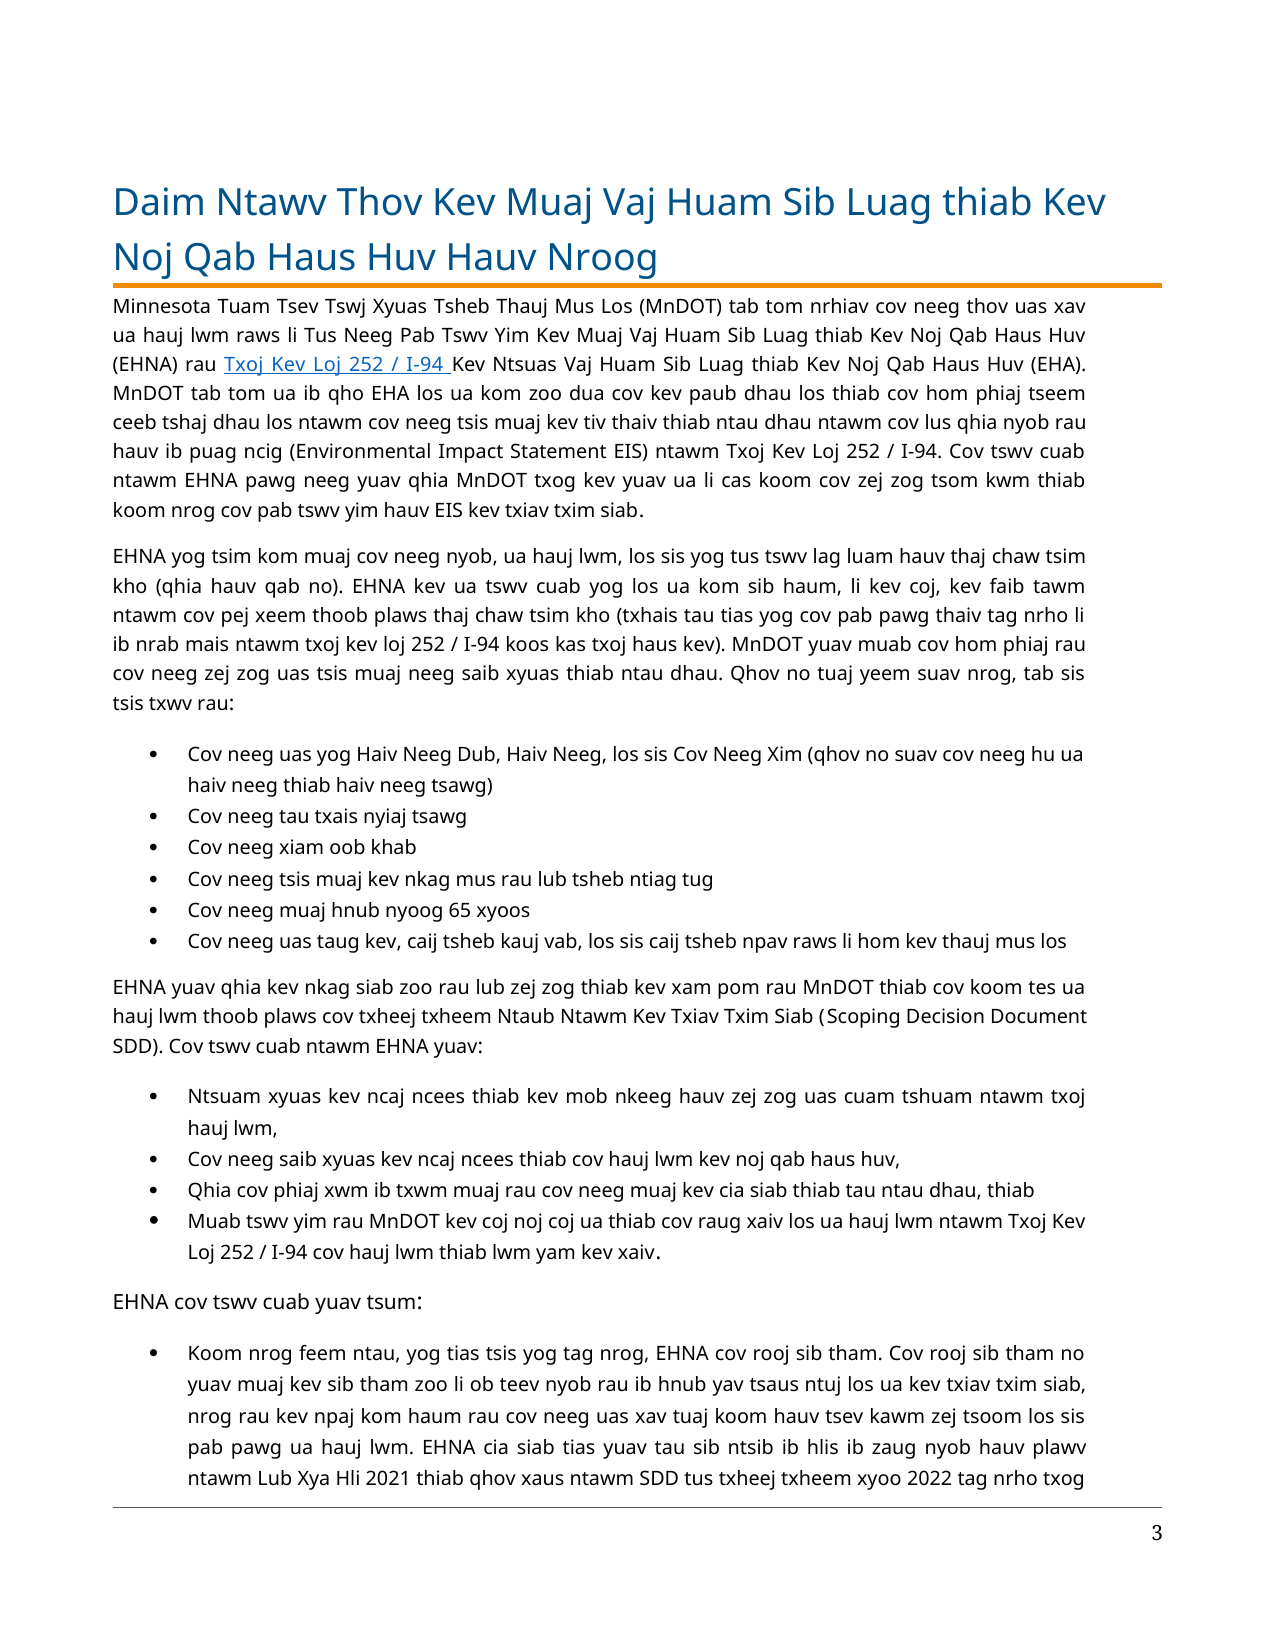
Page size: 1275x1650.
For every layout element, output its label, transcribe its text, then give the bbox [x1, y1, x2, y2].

list Cov neeg muaj hnub nyoog 65 xyoos [150, 892, 1087, 923]
text Daim Ntawv Thov Kev Muaj Vaj Huam Sib Luag thiab Kev Noj Qab Haus Huv Hauv Nroog [112, 175, 1162, 288]
list Cov neeg xiam oob khab [150, 829, 1087, 861]
list Cov neeg tsis muaj kev nkag mus rau lub tsheb ntiag tug [150, 861, 1087, 892]
list Cov neeg uas taug kev, caij tsheb kauj vab, los sis caij tsheb npav raws li hom kev thauj mus los [150, 923, 1087, 954]
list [150, 1335, 1087, 1491]
list Cov neeg uas yog Haiv Neeg Dub, Haiv Neeg, los sis Cov Neeg Xim (qhov no suav cov neeg hu ua haiv neeg thiab haiv neeg tsawg) [150, 736, 1087, 798]
list Muab tswv yim rau MnDOT kev coj noj coj ua thiab cov raug xaiv los ua hauj lwm ntawm Txoj Kev Loj 252 / I-94 cov hauj lwm thiab lwm yam kev xaiv. [150, 1203, 1087, 1266]
text EHNA yuav qhia kev nkag siab zoo rau lub zej zog thiab kev xam pom rau MnDOT thiab cov koom tes ua hauj lwm thoob plaws cov txheej txheem Ntaub Ntawm Kev Txiav Txim Siab (Scoping Decision Document SDD). Cov tswv cuab ntawm EHNA yuav: [112, 973, 1087, 1060]
text EHNA cov tswv cuab yuav tsum: [112, 1285, 1162, 1316]
list Cov neeg saib xyuas kev ncaj ncees thiab cov hauj lwm kev noj qab haus huv, [150, 1141, 1087, 1172]
list Qhia cov phiaj xwm ib txwm muaj rau cov neeg muaj kev cia siab thiab tau ntau dhau, thiab [150, 1172, 1087, 1203]
list Cov neeg tau txais nyiaj tsawg [150, 798, 1087, 829]
text Minnesota Tuam Tsev Tswj Xyuas Tsheb Thauj Mus Los (MnDOT) tab tom nrhiav cov neeg thov uas xav ua hauj lwm raws li Tus Neeg Pab Tswv Yim Kev Muaj Vaj Huam Sib Luag thiab Kev Noj Qab Haus Huv (EHNA) rau Txoj Kev Loj 252 / I-94 Kev Ntsuas Vaj Huam Sib Luag thiab Kev Noj Qab Haus Huv (EHA). MnDOT tab tom ua ib qho EHA los ua kom zoo dua cov kev paub dhau los thiab cov hom phiaj tseem ceeb tshaj dhau los ntawm cov neeg tsis muaj kev tiv thaiv thiab ntau dhau ntawm cov lus qhia nyob rau hauv ib puag ncig (Environmental Impact Statement EIS) ntawm Txoj Kev Loj 252 / I-94. Cov tswv cuab ntawm EHNA pawg neeg yuav qhia MnDOT txog kev yuav ua li cas koom cov zej zog tsom kwm thiab koom nrog cov pab tswv yim hauv EIS kev txiav txim siab. [112, 292, 1087, 524]
text EHNA yog tsim kom muaj cov neeg nyob, ua hauj lwm, los sis yog tus tswv lag luam hauv thaj chaw tsim kho (qhia hauv qab no). EHNA kev ua tswv cuab yog los ua kom sib haum, li kev coj, kev faib tawm ntawm cov pej xeem thoob plaws thaj chaw tsim kho (txhais tau tias yog cov pab pawg thaiv tag nrho li ib nrab mais ntawm txoj kev loj 252 / I-94 koos kas txoj haus kev). MnDOT yuav muab cov hom phiaj rau cov neeg zej zog uas tsis muaj neeg saib xyuas thiab ntau dhau. Qhov no tuaj yeem suav nrog, tab sis tsis txwv rau: [112, 543, 1087, 717]
list Ntsuam xyuas kev ncaj ncees thiab kev mob nkeeg hauv zej zog uas cuam tshuam ntawm txoj hauj lwm, [150, 1078, 1087, 1141]
